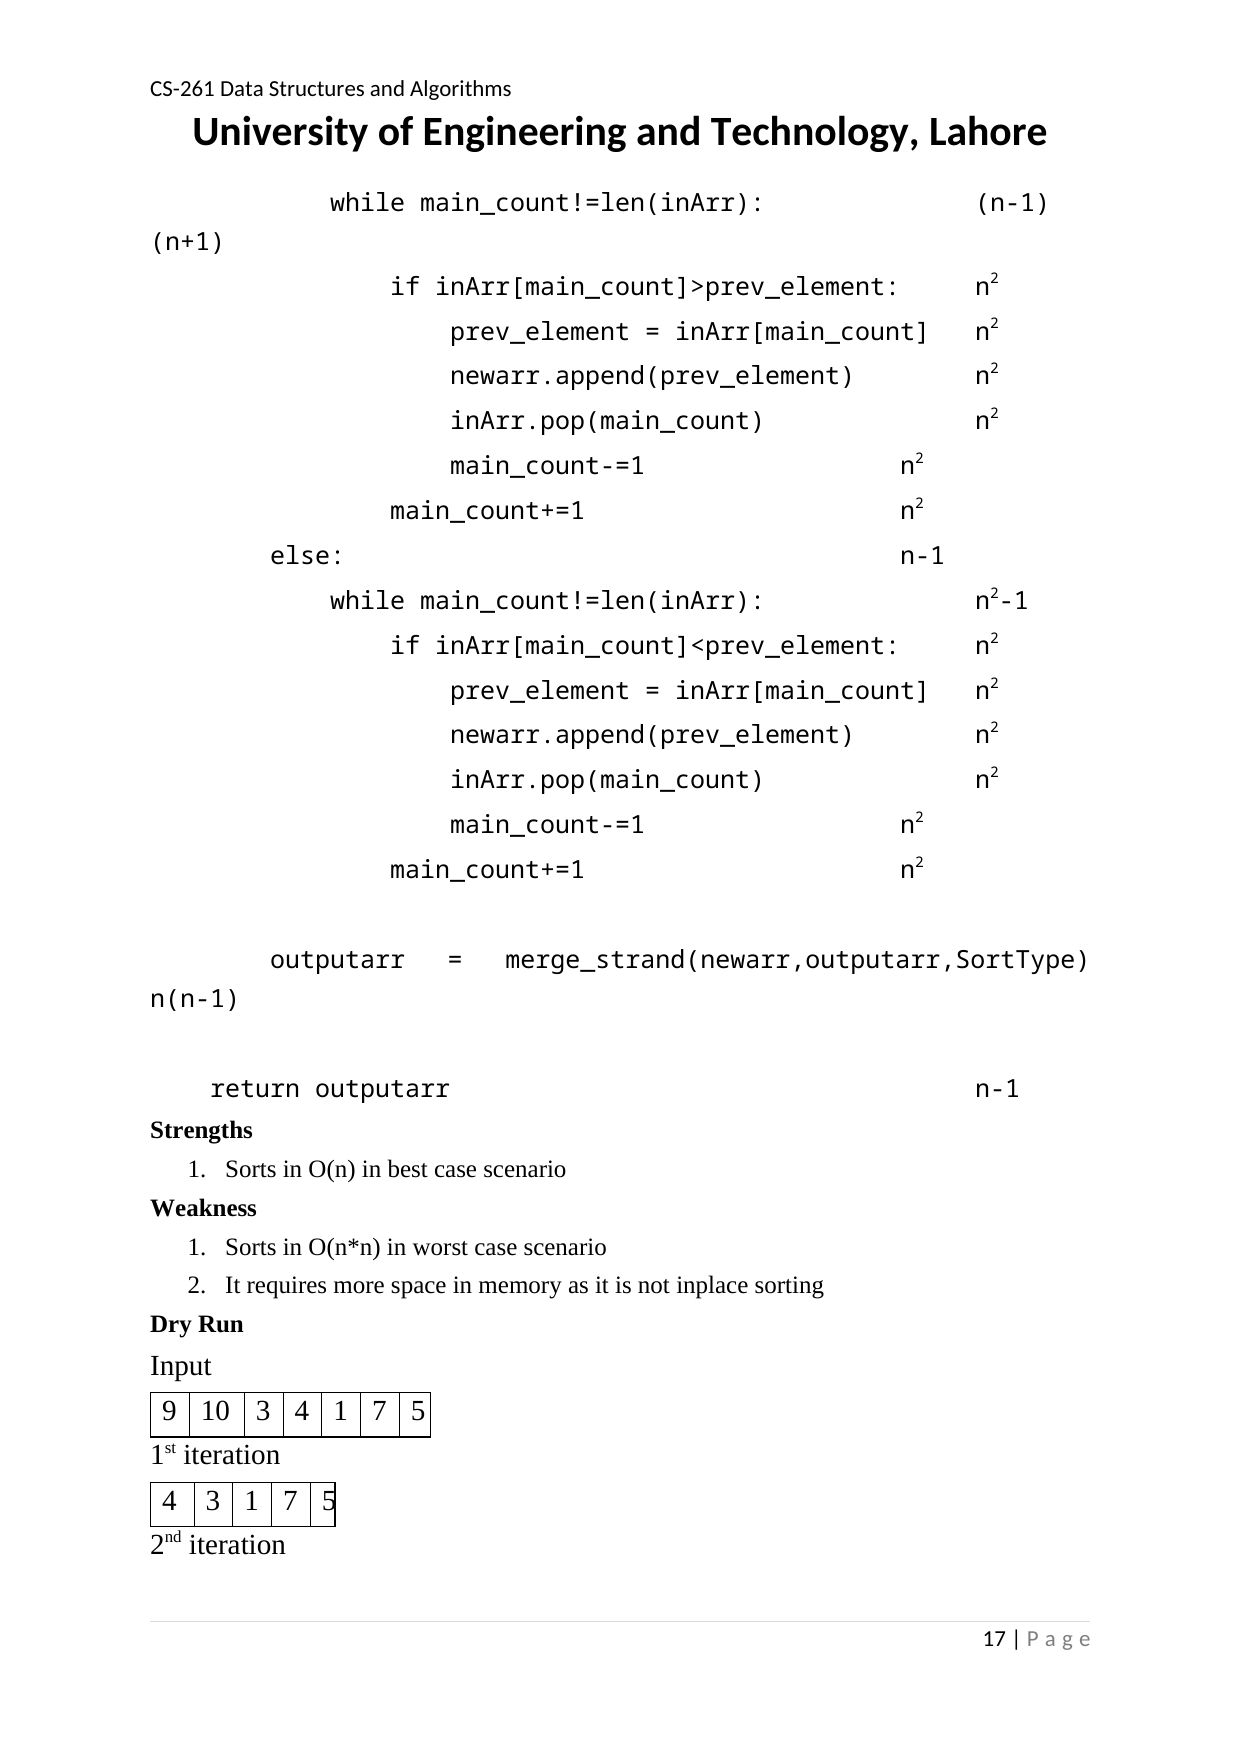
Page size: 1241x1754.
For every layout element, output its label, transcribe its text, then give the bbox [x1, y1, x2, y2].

text 2nd iteration [150, 1527, 1090, 1561]
text while main_count!=len(inArr): n2-1 [150, 582, 1090, 617]
text main_count+=1 n2 [150, 493, 1090, 527]
table_header 9 [151, 1393, 189, 1436]
text prev_element = inArr[main_count] n2 [150, 672, 1090, 706]
text newarr.append(prev_element) n2 [150, 358, 1090, 392]
text if inArr[main_count]>prev_element: n2 [150, 268, 1090, 302]
text inArr.pop(main_count) n2 [150, 762, 1090, 796]
table_header 3 [245, 1393, 283, 1436]
text inArr.pop(main_count) n2 [150, 403, 1090, 437]
table_header 1 [233, 1483, 271, 1526]
text prev_element = inArr[main_count] n2 [150, 313, 1090, 347]
text 1st iteration [150, 1437, 1090, 1471]
text while main_count!=len(inArr): (n-1)(n+1) [150, 184, 1090, 257]
table_header 7 [272, 1483, 310, 1526]
table_header 10 [190, 1393, 244, 1436]
table_header 4 [151, 1483, 194, 1526]
table_header 4 [284, 1393, 321, 1436]
text return outputarr n-1 [150, 1071, 1090, 1105]
text outputarr = merge_strand(newarr,outputarr,SortType) n(n-1) [150, 942, 1090, 1015]
table_header 5 [311, 1483, 334, 1526]
text Input [150, 1348, 1090, 1382]
table_header 1 [322, 1393, 360, 1436]
list Sorts in O(n) in best case scenario [187, 1154, 1090, 1183]
text main_count+=1 n2 [150, 852, 1090, 886]
text else: n-1 [150, 538, 1090, 572]
text main_count-=1 n2 [150, 807, 1090, 841]
list It requires more space in memory as it is not inplace sorting [187, 1271, 1090, 1299]
text Dry Run [150, 1309, 1090, 1338]
text main_count-=1 n2 [150, 448, 1090, 482]
table_header 5 [400, 1393, 430, 1436]
list Sorts in O(n*n) in worst case scenario [187, 1232, 1090, 1261]
table_header 7 [361, 1393, 399, 1436]
text newarr.append(prev_element) n2 [150, 717, 1090, 751]
text Weakness [150, 1193, 1090, 1222]
text if inArr[main_count]<prev_element: n2 [150, 627, 1090, 661]
table_header 3 [195, 1483, 232, 1526]
text Strengths [150, 1116, 1090, 1144]
